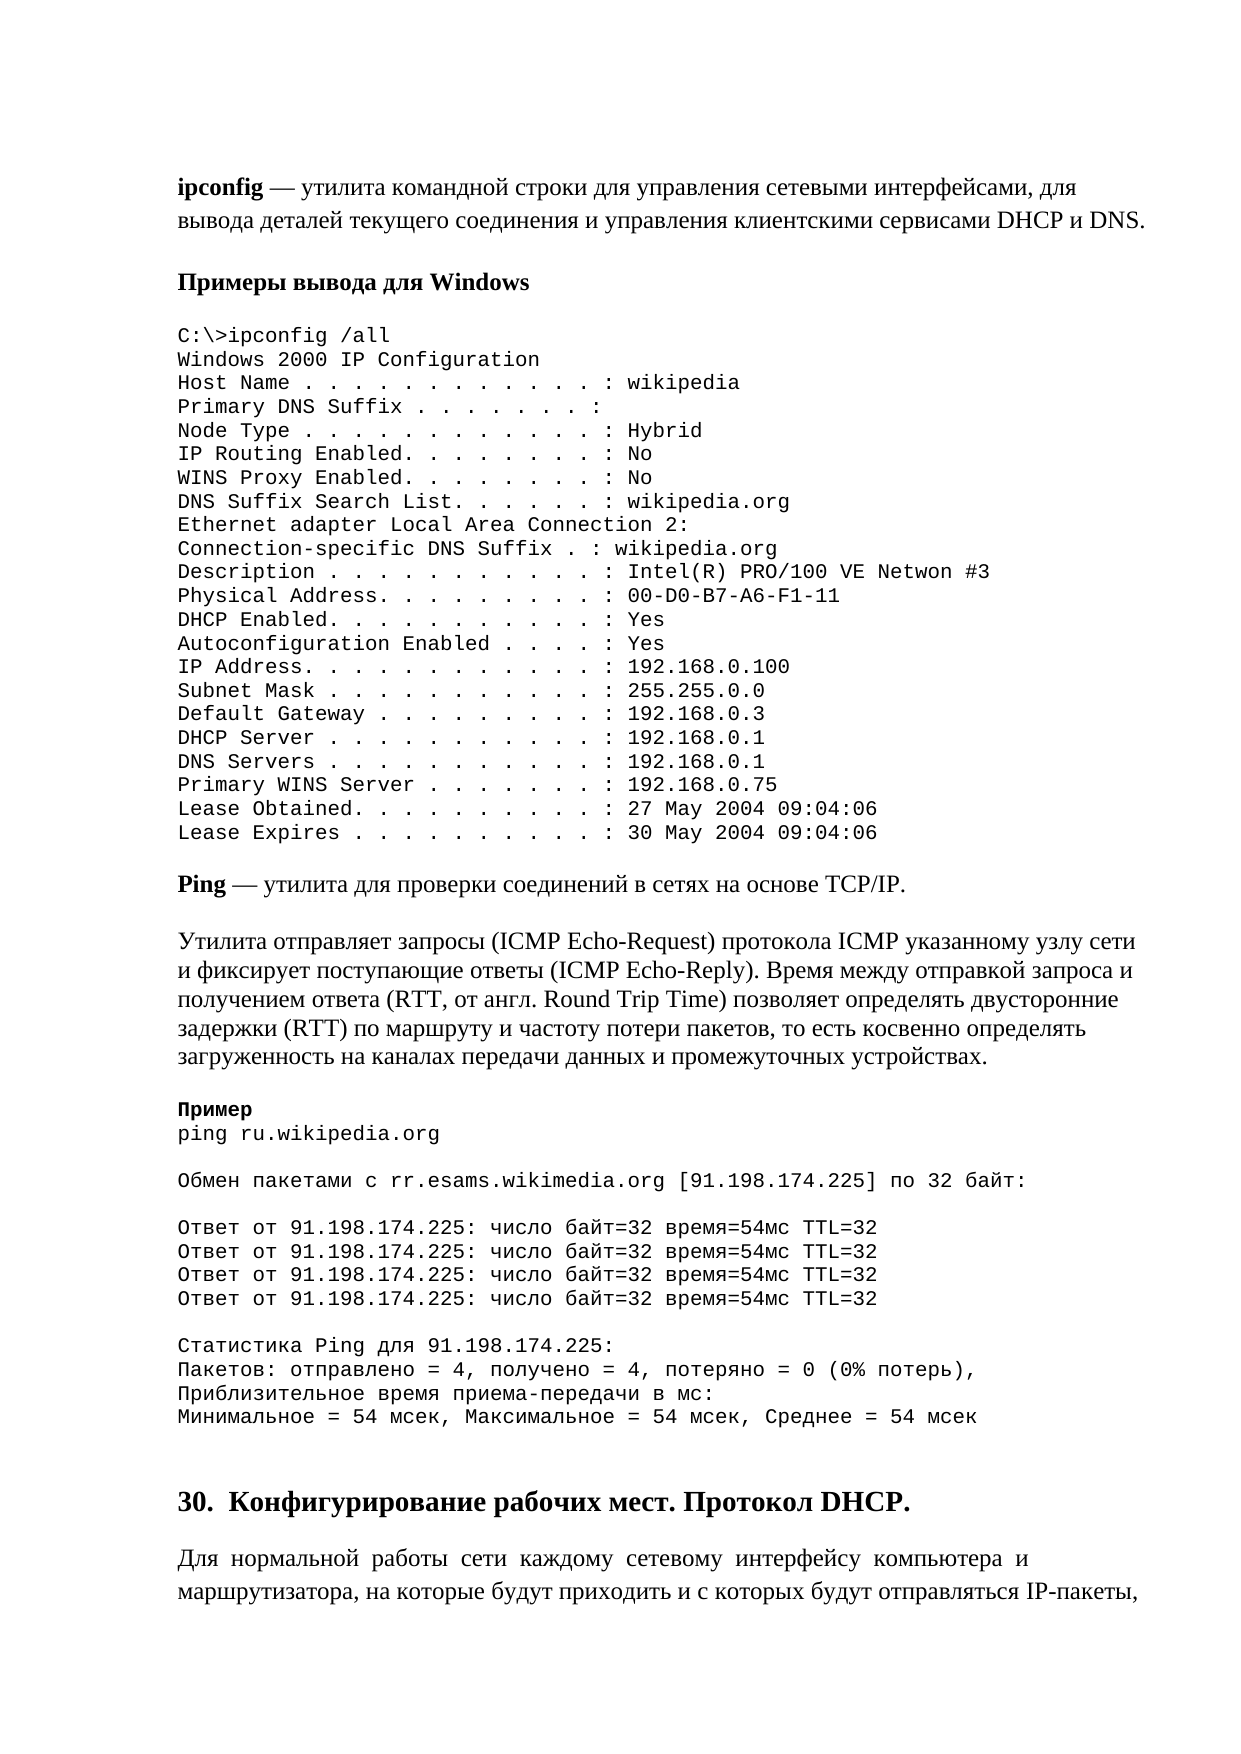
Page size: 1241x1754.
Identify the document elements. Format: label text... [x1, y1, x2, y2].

text Обмен пакетами с rr.esams.wikimedia.org [91.198.174.225] по 32 байт: [177, 1170, 1152, 1193]
text Lease Expires . . . . . . . . . . : 30 May 2004 09:04:06 [177, 822, 1152, 845]
text Приблизительное время приема-передачи в мс: [177, 1383, 1152, 1406]
text Ответ от 91.198.174.225: число байт=32 время=54мс TTL=32 [177, 1217, 1152, 1241]
text Subnet Mask . . . . . . . . . . . : 255.255.0.0 [177, 680, 1152, 703]
text Примеры вывода для Windows [177, 267, 1152, 296]
text DHCP Enabled. . . . . . . . . . . : Yes [177, 609, 1152, 632]
text IP Routing Enabled. . . . . . . . : No [177, 443, 1152, 467]
text Autoconfiguration Enabled . . . . : Yes [177, 632, 1152, 656]
text Primary WINS Server . . . . . . . : 192.168.0.75 [177, 774, 1152, 798]
text DNS Servers . . . . . . . . . . . : 192.168.0.1 [177, 751, 1152, 774]
text ipconfig — утилита командной строки для управления сетевыми интерфейсами, для вывода деталей текущего соединения и управления клиентскими сервисами DHCP и DNS. [177, 172, 1152, 234]
text DNS Suffix Search List. . . . . . : wikipedia.org [177, 491, 1152, 514]
text Ответ от 91.198.174.225: число байт=32 время=54мс TTL=32 [177, 1241, 1152, 1264]
text Ping — утилита для проверки соединений в сетях на основе TCP/IP. [177, 869, 1152, 898]
text Статистика Ping для 91.198.174.225: [177, 1335, 1152, 1359]
text Node Type . . . . . . . . . . . . : Hybrid [177, 420, 1152, 443]
text Host Name . . . . . . . . . . . . : wikipedia [177, 372, 1152, 396]
text Primary DNS Suffix . . . . . . . : [177, 396, 1152, 420]
text Утилита отправляет запросы (ICMP Echo-Request) протокола ICMP указанному узлу сети и фиксирует поступающие ответы (ICMP Echo-Reply). Время между отправкой запроса и получением ответа (RTT, от англ. Round Trip Time) позволяет определять двусторонние задержки (RTT) по маршруту и частоту потери пакетов, то есть косвенно определять загруженность на каналах передачи данных и промежуточных устройствах. [177, 926, 1152, 1070]
text Lease Obtained. . . . . . . . . . : 27 May 2004 09:04:06 [177, 798, 1152, 822]
text Пакетов: отправлено = 4, получено = 4, потеряно = 0 (0% потерь), [177, 1359, 1152, 1383]
text Physical Address. . . . . . . . . : 00-D0-B7-A6-F1-11 [177, 585, 1152, 609]
text C:\>ipconfig /all [177, 325, 1152, 349]
text ping ru.wikipedia.org [177, 1123, 1152, 1146]
text Ответ от 91.198.174.225: число байт=32 время=54мс TTL=32 [177, 1288, 1152, 1312]
text WINS Proxy Enabled. . . . . . . . : No [177, 467, 1152, 491]
text Минимальное = 54 мсек, Максимальное = 54 мсек, Среднее = 54 мсек [177, 1406, 1152, 1430]
text Пример [177, 1099, 1152, 1123]
text Description . . . . . . . . . . . : Intel(R) PRO/100 VE Netwon #3 [177, 562, 1152, 585]
text Ответ от 91.198.174.225: число байт=32 время=54мс TTL=32 [177, 1264, 1152, 1288]
text Windows 2000 IP Configuration [177, 349, 1152, 372]
text Default Gateway . . . . . . . . . : 192.168.0.3 [177, 703, 1152, 727]
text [177, 1543, 1152, 1605]
text 30. Конфигурирование рабочих мест. Протокол DHCP. [177, 1484, 1152, 1517]
text DHCP Server . . . . . . . . . . . : 192.168.0.1 [177, 727, 1152, 751]
text IP Address. . . . . . . . . . . . : 192.168.0.100 [177, 656, 1152, 680]
text Ethernet adapter Local Area Connection 2: [177, 514, 1152, 538]
text Connection-specific DNS Suffix . : wikipedia.org [177, 538, 1152, 562]
